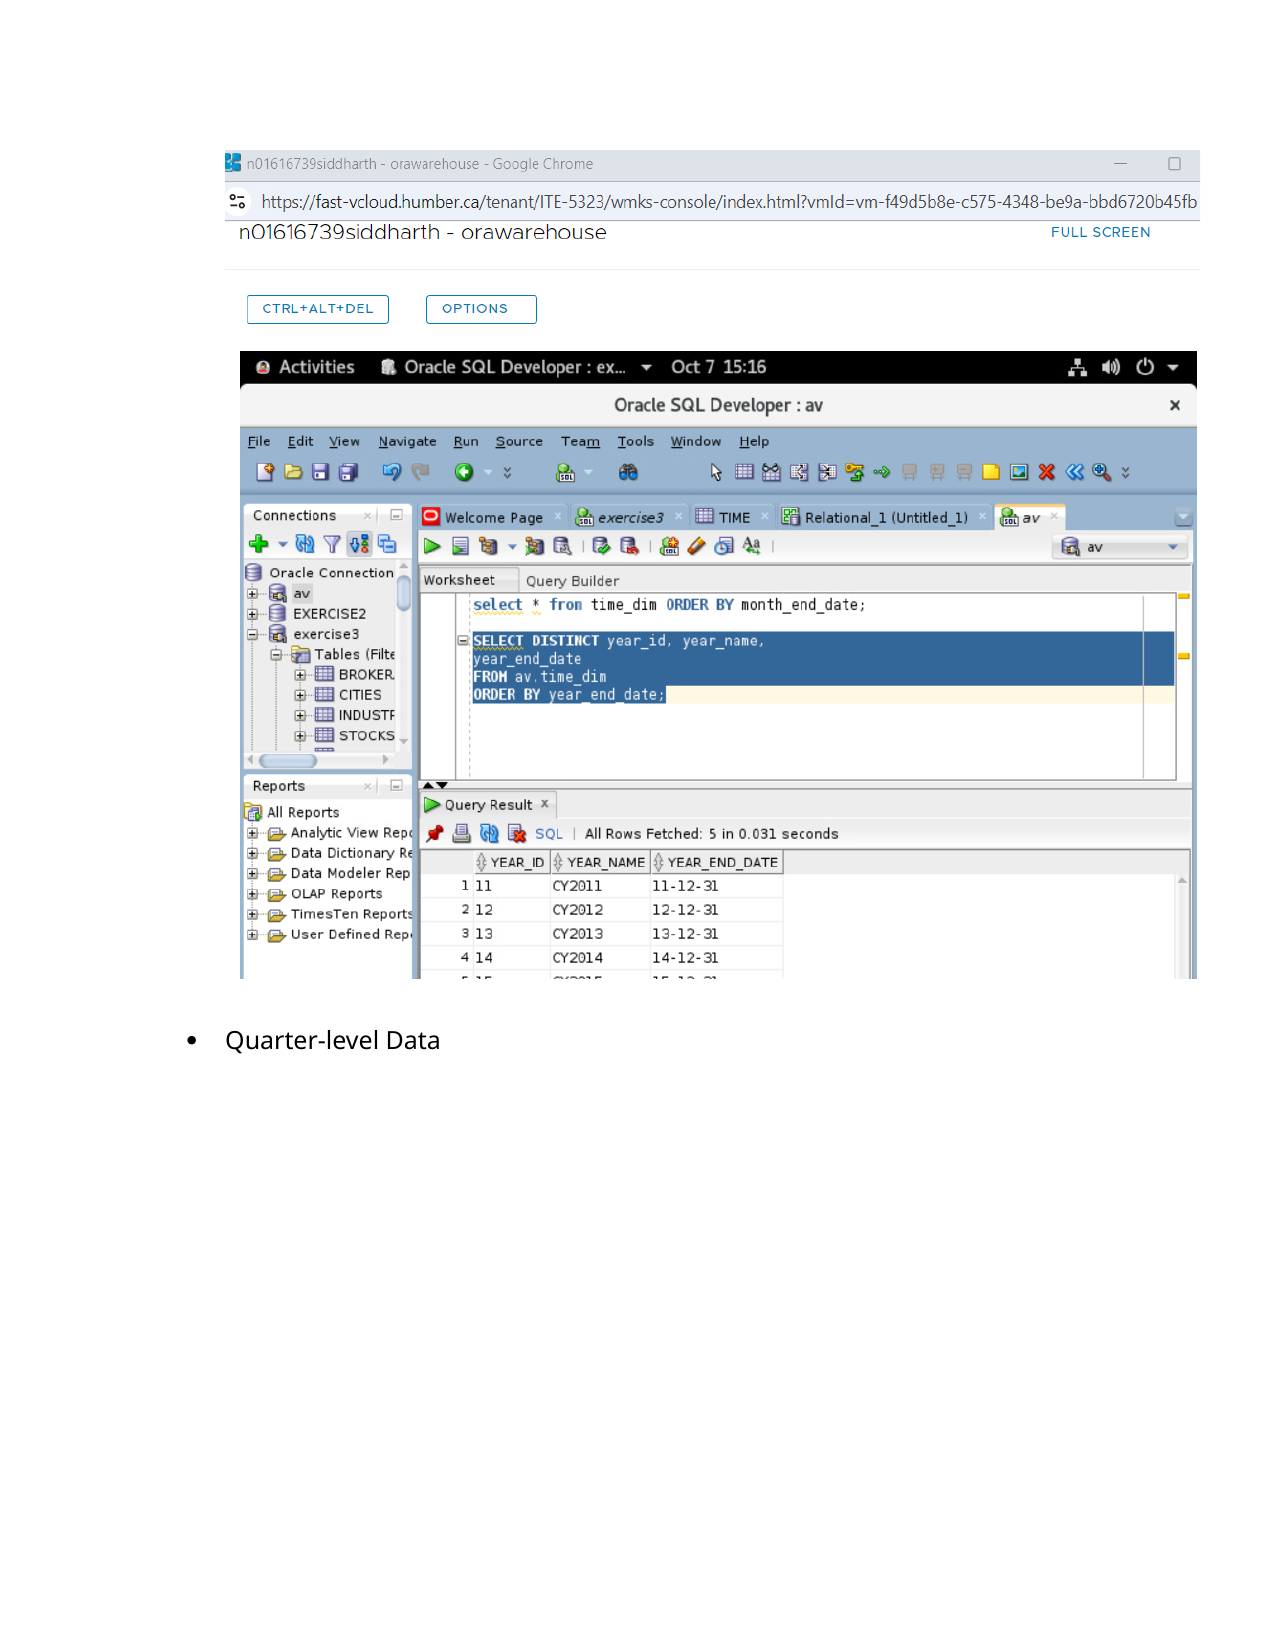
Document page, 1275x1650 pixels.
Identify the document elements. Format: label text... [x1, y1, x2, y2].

list Quarter-level Data [187, 1023, 1125, 1057]
picture [225, 150, 1200, 979]
